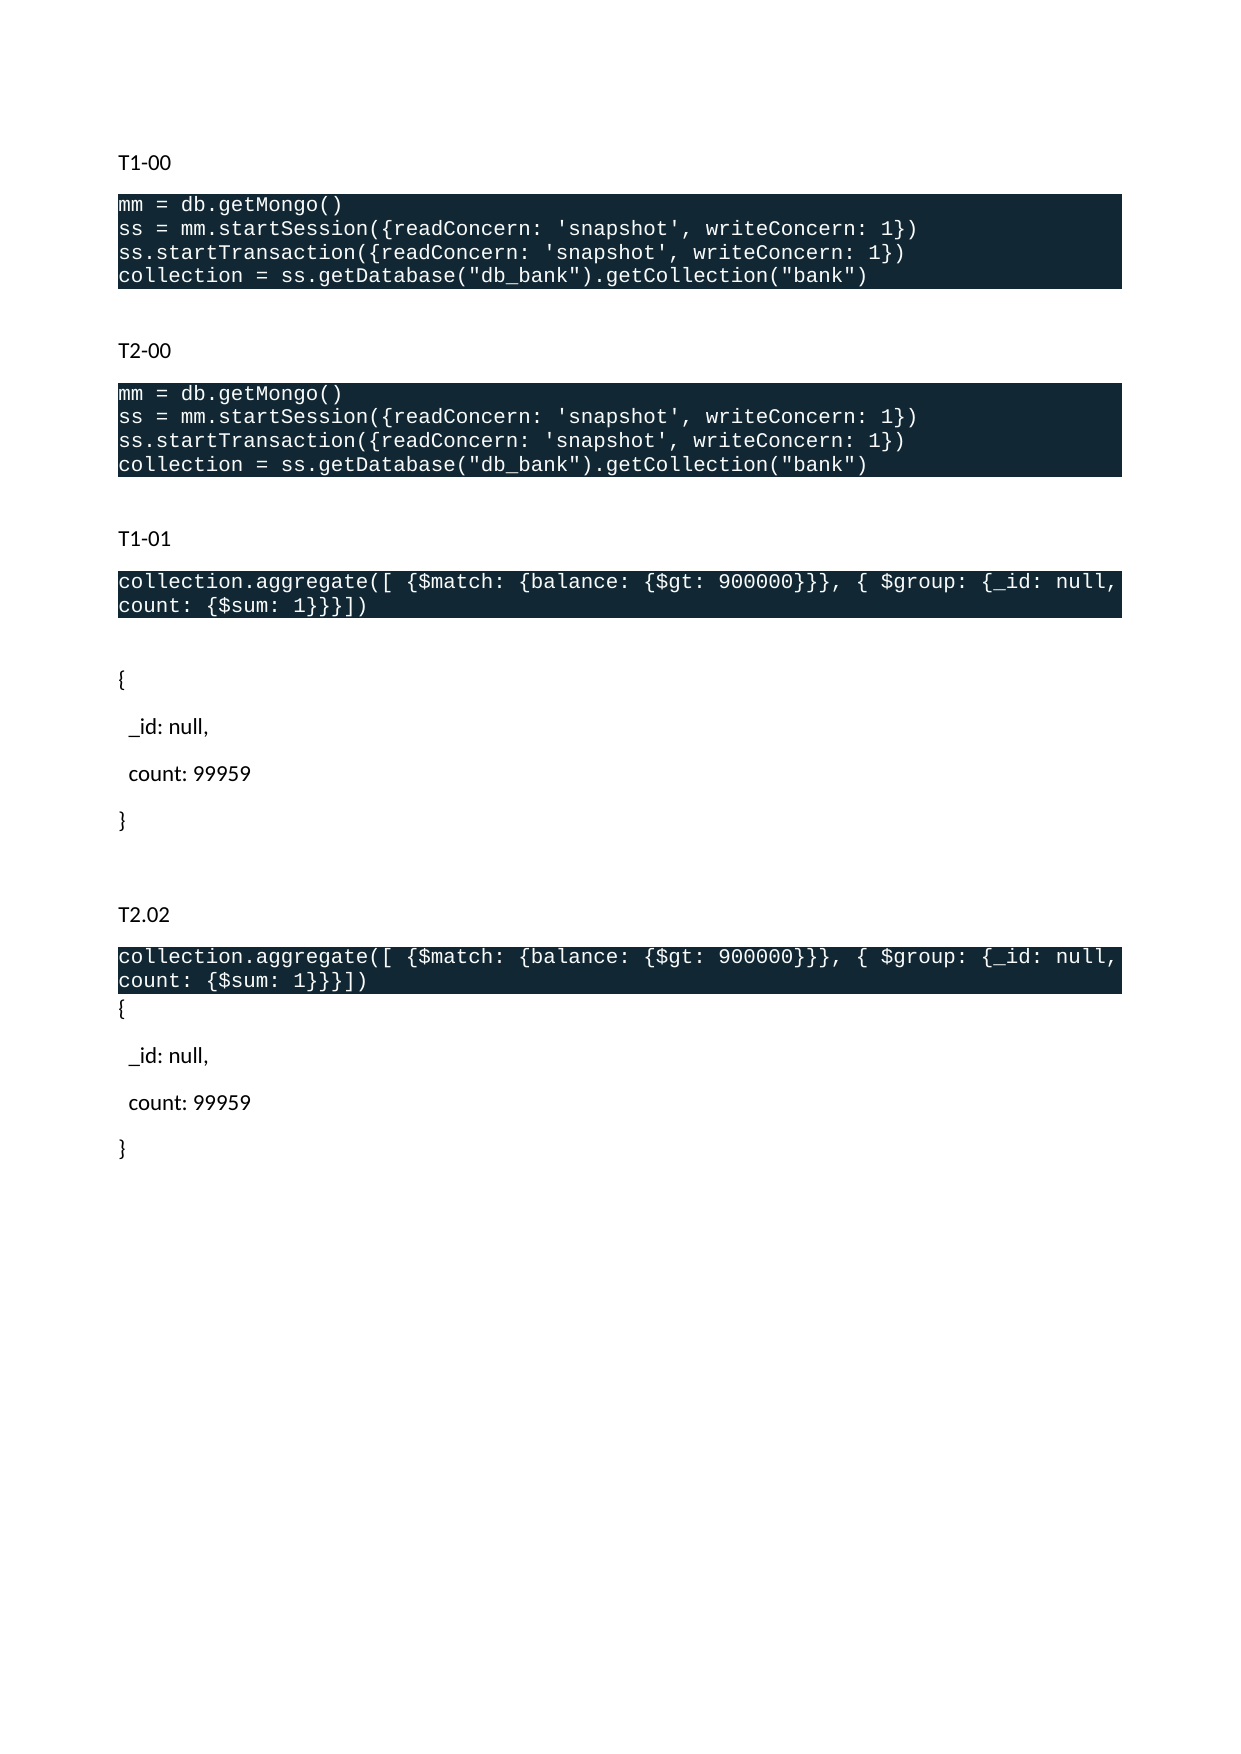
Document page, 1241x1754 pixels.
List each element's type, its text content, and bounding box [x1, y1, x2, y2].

text ss = mm.startSession({readConcern: 'snapshot', writeConcern: 1}) [118, 218, 1122, 242]
text ss.startTransaction({readConcern: 'snapshot', writeConcern: 1}) [118, 242, 1122, 265]
text ss.startTransaction({readConcern: 'snapshot', writeConcern: 1}) [118, 430, 1122, 454]
text } [118, 806, 1122, 834]
text T2-00 [118, 336, 1122, 364]
text _id: null, [118, 1041, 1122, 1069]
text mm = db.getMongo() [118, 383, 1122, 406]
text mm = db.getMongo() [118, 194, 1122, 218]
text T2.02 [118, 900, 1122, 928]
text T1-00 [118, 148, 1122, 176]
text { [118, 665, 1122, 693]
text T1-01 [118, 524, 1122, 552]
text ss = mm.startSession({readConcern: 'snapshot', writeConcern: 1}) [118, 406, 1122, 430]
text _id: null, [118, 712, 1122, 740]
text { [118, 994, 1122, 1022]
text collection = ss.getDatabase("db_bank").getCollection("bank") [118, 265, 1122, 289]
text collection = ss.getDatabase("db_bank").getCollection("bank") [118, 454, 1122, 477]
text count: 99959 [118, 759, 1122, 787]
text collection.aggregate([ {$match: {balance: {$gt: 900000}}}, { $group: {_id: null, count: {$sum: 1}}}]) [118, 947, 1122, 994]
text } [118, 1134, 1122, 1162]
text collection.aggregate([ {$match: {balance: {$gt: 900000}}}, { $group: {_id: null, count: {$sum: 1}}}]) [118, 571, 1122, 618]
text count: 99959 [118, 1088, 1122, 1116]
